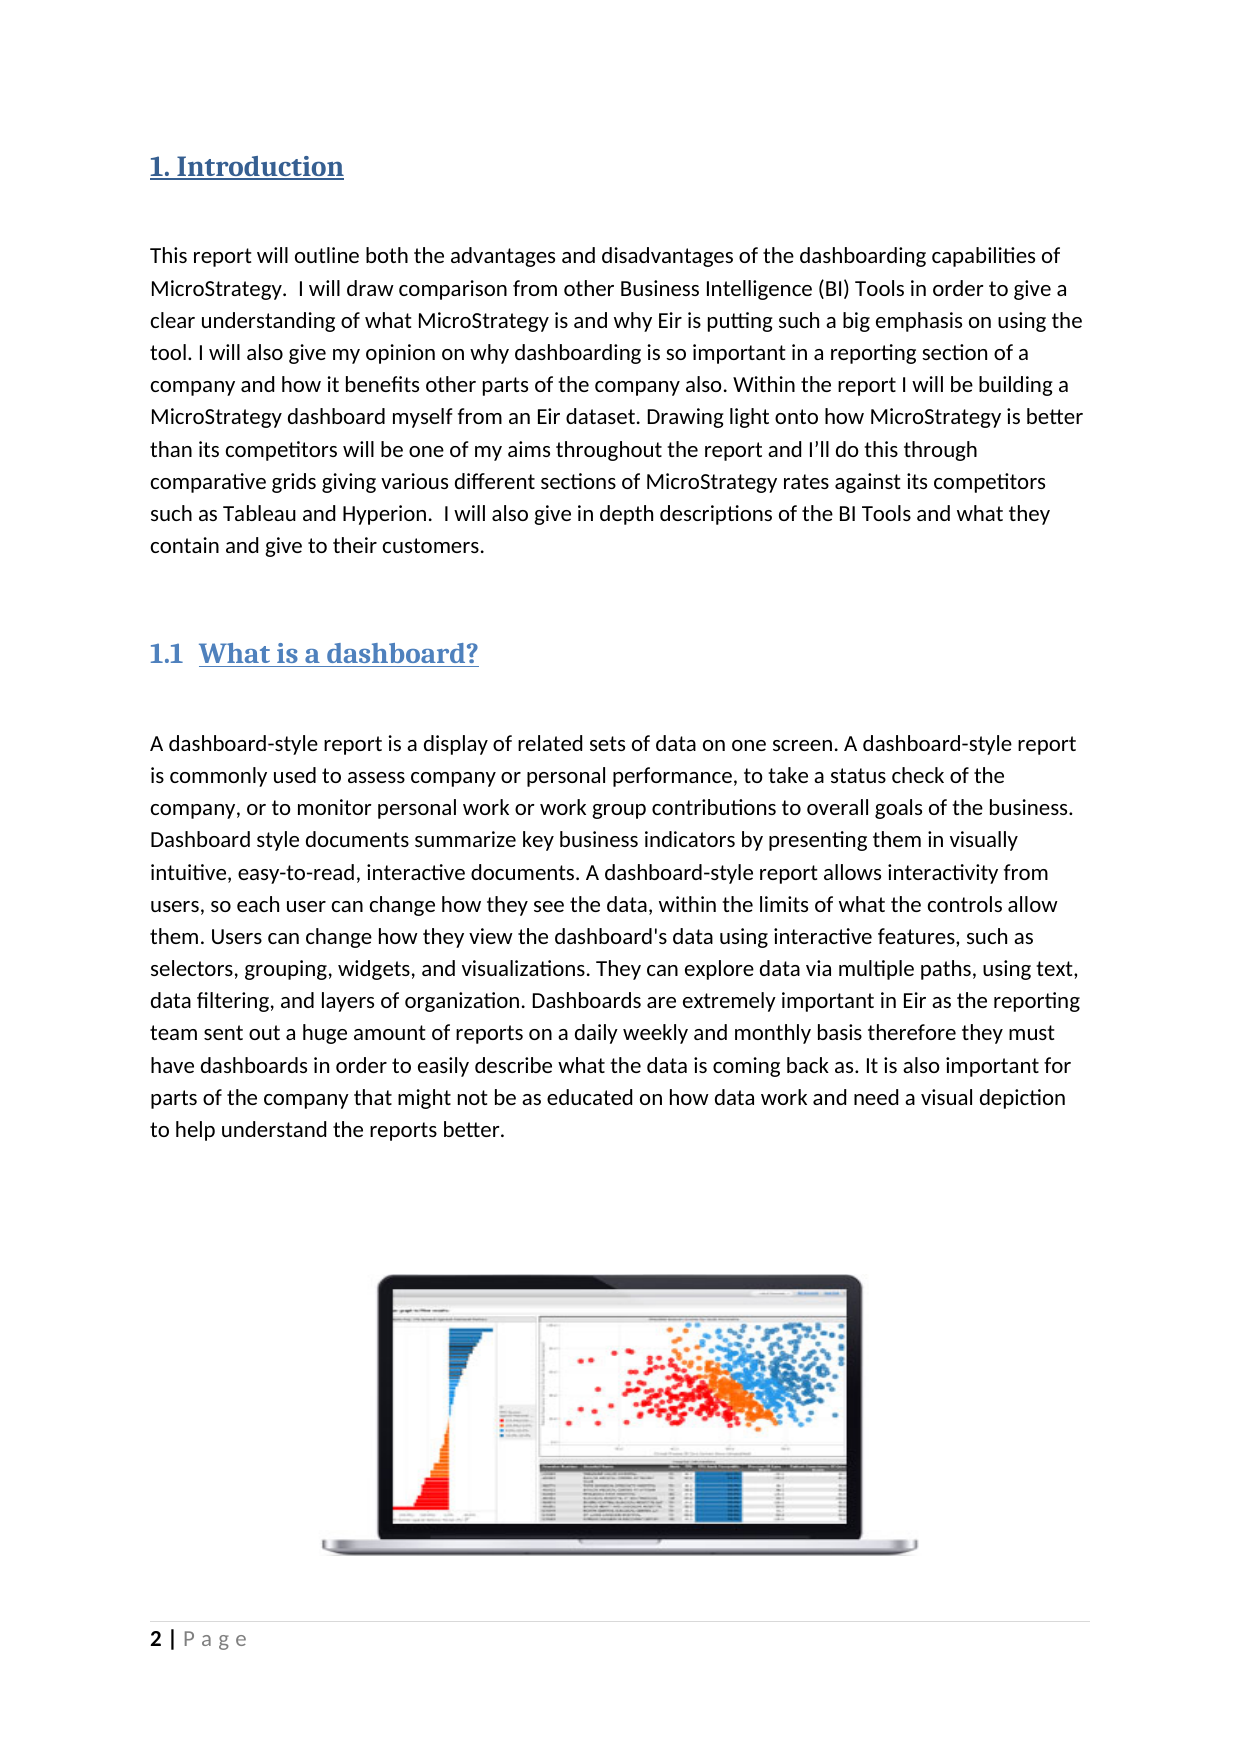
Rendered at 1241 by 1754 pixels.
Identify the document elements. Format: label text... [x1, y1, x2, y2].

subtitle What is a dashboard? [150, 637, 1090, 671]
picture [318, 1274, 922, 1556]
subtitle 1. Introduction [150, 150, 1090, 183]
text A dashboard-style report is a display of related sets of data on one screen. A dashboard-style report is commonly used to assess company or personal performance, to take a status check of the company, or to monitor personal work or work group contributions to overall goals of the business. Dashboard style documents summarize key business indicators by presenting them in visually intuitive, easy-to-read, interactive documents. A dashboard-style report allows interactivity from users, so each user can change how they see the data, within the limits of what the controls allow them. Users can change how they view the dashboard's data using interactive features, such as selectors, grouping, widgets, and visualizations. They can explore data via multiple paths, using text, data filtering, and layers of organization. Dashboards are extremely important in Eir as the reporting team sent out a huge amount of reports on a daily weekly and monthly basis therefore they must have dashboards in order to easily describe what the data is coming back as. It is also important for parts of the company that might not be as educated on how data work and need a visual depiction to help understand the reports better. [150, 729, 1090, 1143]
text This report will outline both the advantages and disadvantages of the dashboarding capabilities of MicroStrategy. I will draw comparison from other Business Intelligence (BI) Tools in order to give a clear understanding of what MicroStrategy is and why Eir is putting such a big emphasis on using the tool. I will also give my opinion on why dashboarding is so important in a reporting section of a company and how it benefits other parts of the company also. Within the report I will be building a MicroStrategy dashboard myself from an Eir dataset. Drawing light onto how MicroStrategy is better than its competitors will be one of my aims throughout the report and I’ll do this through comparative grids giving various different sections of MicroStrategy rates against its competitors such as Tableau and Hyperion. I will also give in depth descriptions of the BI Tools and what they contain and give to their customers. [150, 242, 1090, 559]
